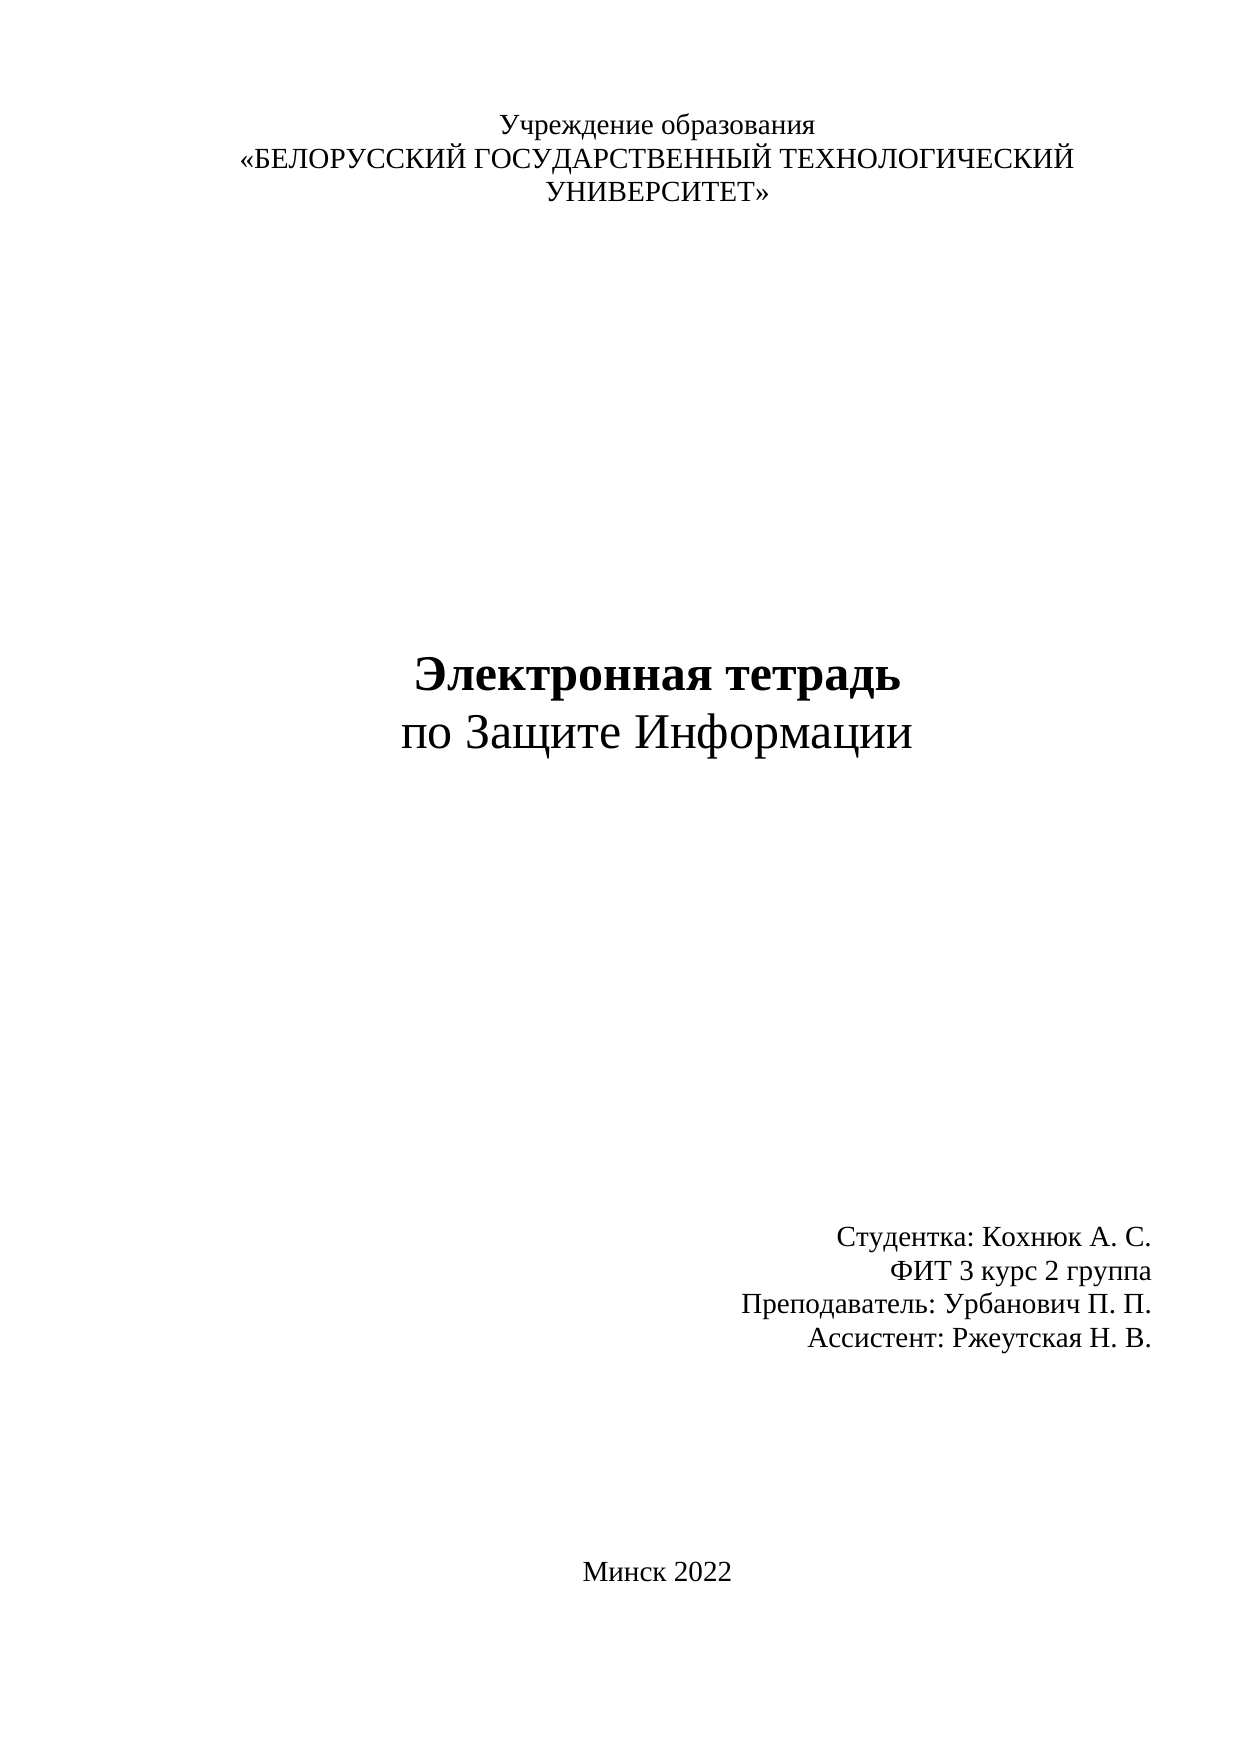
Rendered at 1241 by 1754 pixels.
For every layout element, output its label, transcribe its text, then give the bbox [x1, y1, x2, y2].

text Учреждение образования [162, 107, 1152, 141]
text Минск 2022 [162, 1554, 1152, 1588]
text по Защите Информации [162, 702, 1152, 759]
text ФИТ 3 курс 2 группа [162, 1253, 1152, 1286]
text Электронная тетрадь [162, 644, 1152, 702]
text Ассистент: Ржеутская Н. В. [162, 1320, 1152, 1353]
text «БЕЛОРУССКИЙ ГОСУДАРСТВЕННЫЙ ТЕХНОЛОГИЧЕСКИЙ УНИВЕРСИТЕТ» [162, 141, 1152, 208]
text Преподаватель: Урбанович П. П. [162, 1286, 1152, 1320]
text Студентка: Кохнюк А. С. [162, 1219, 1152, 1253]
